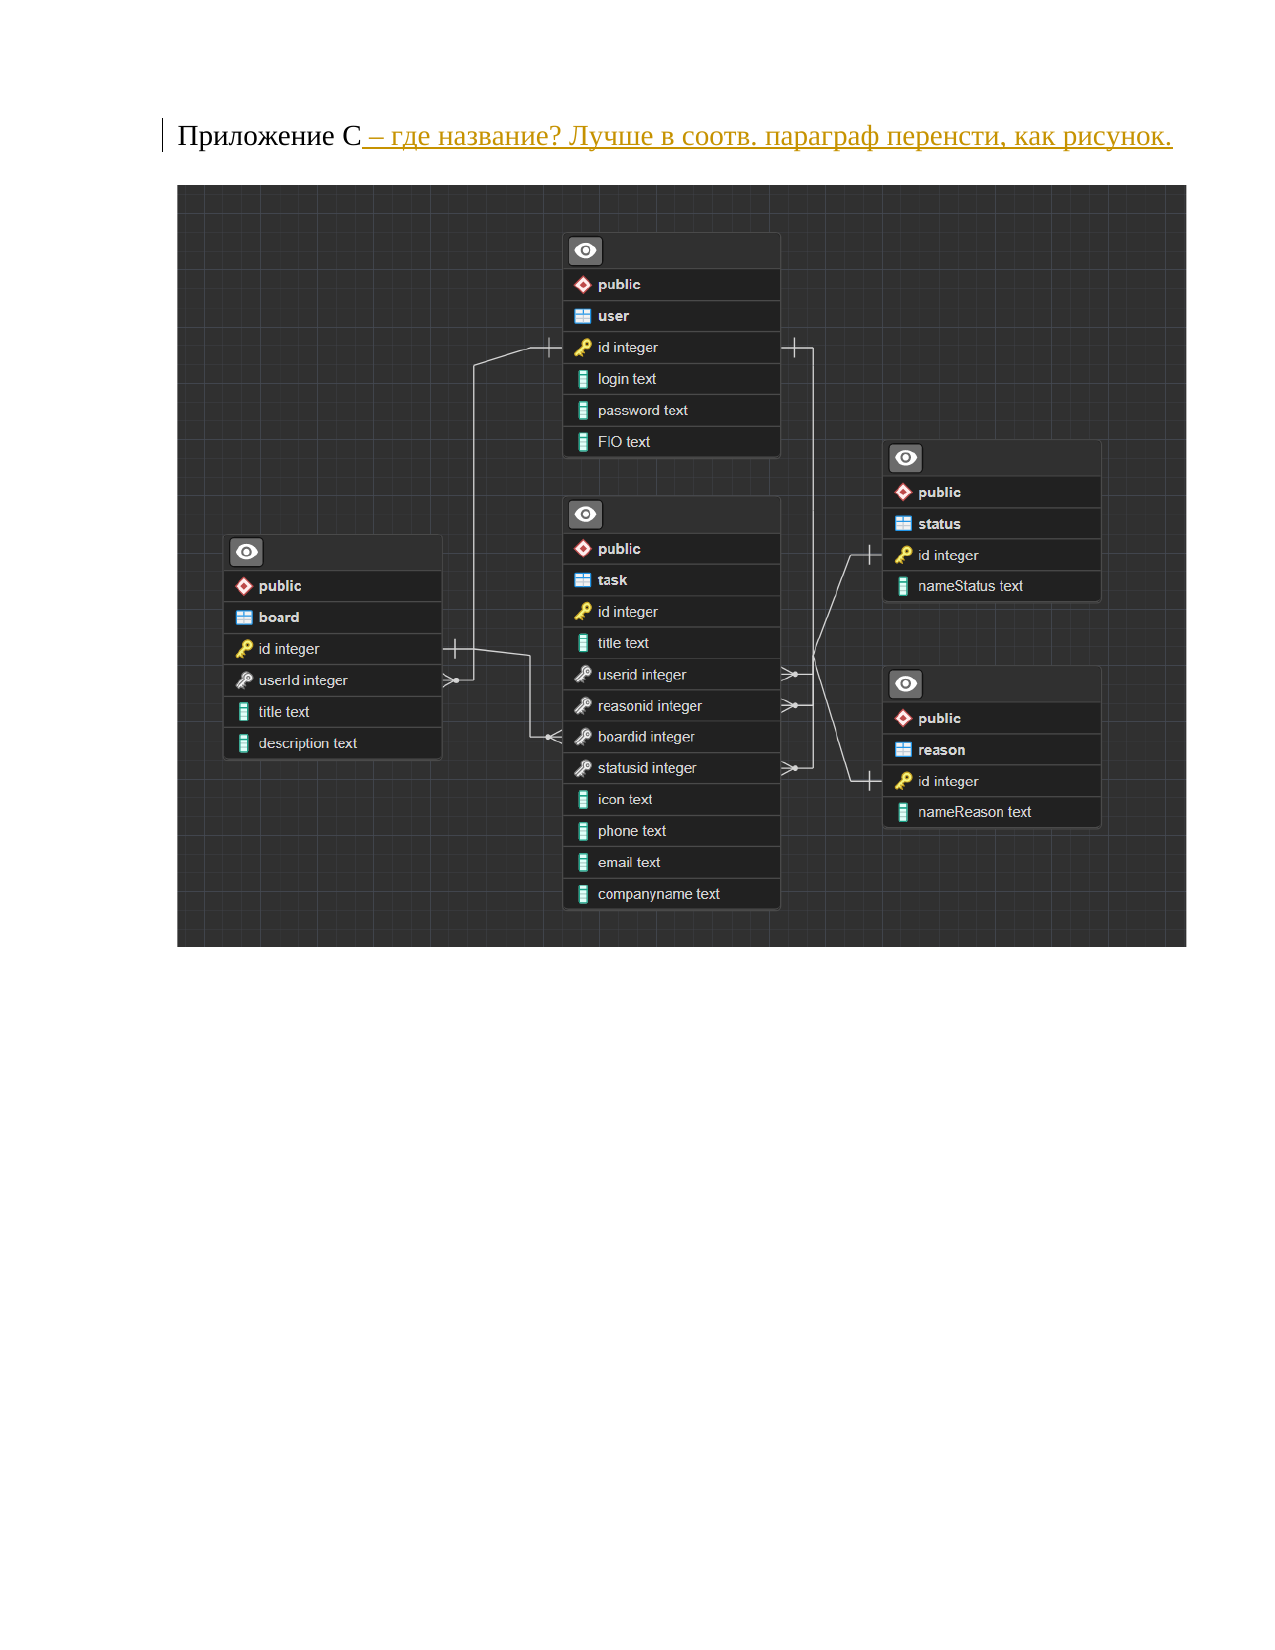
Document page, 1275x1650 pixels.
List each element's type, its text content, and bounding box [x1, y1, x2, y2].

text Приложение C [177, 118, 1186, 152]
picture [177, 185, 1187, 947]
